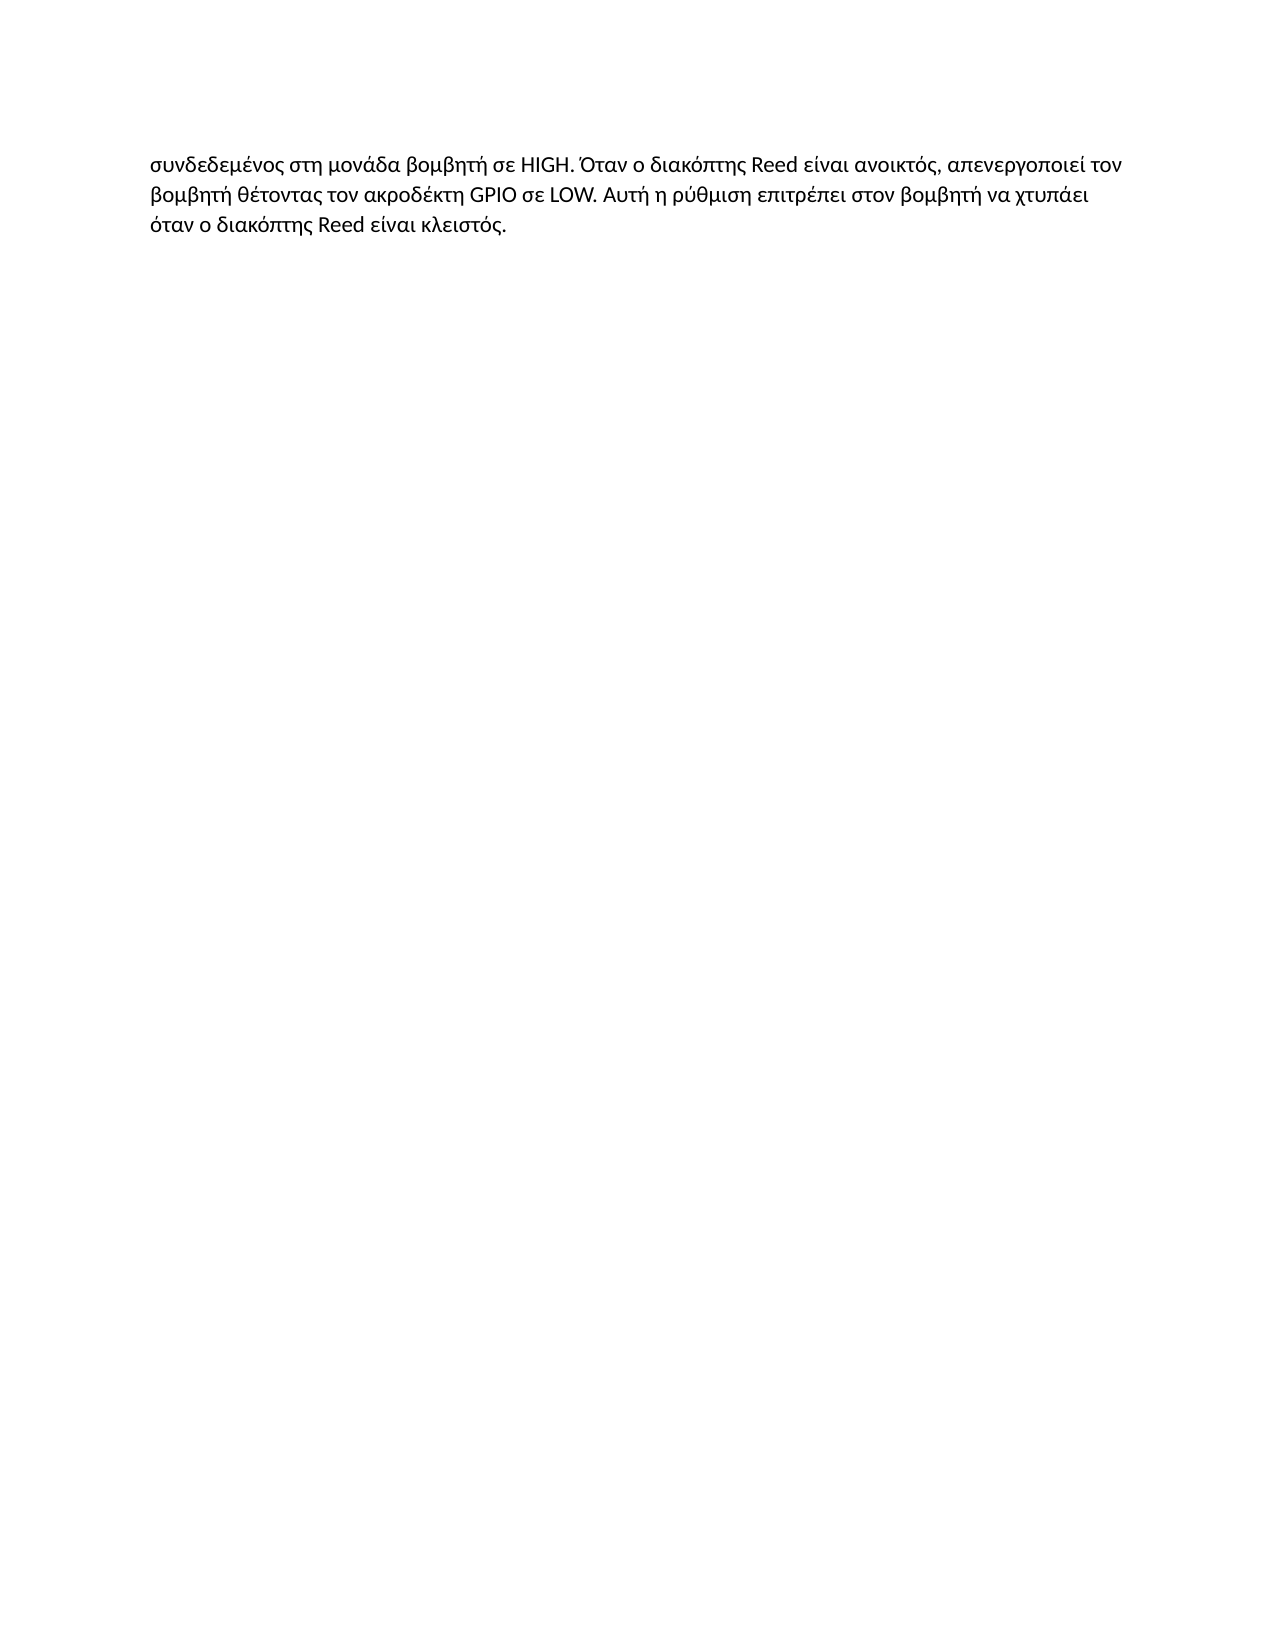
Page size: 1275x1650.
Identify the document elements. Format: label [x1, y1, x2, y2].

text [150, 150, 1125, 238]
